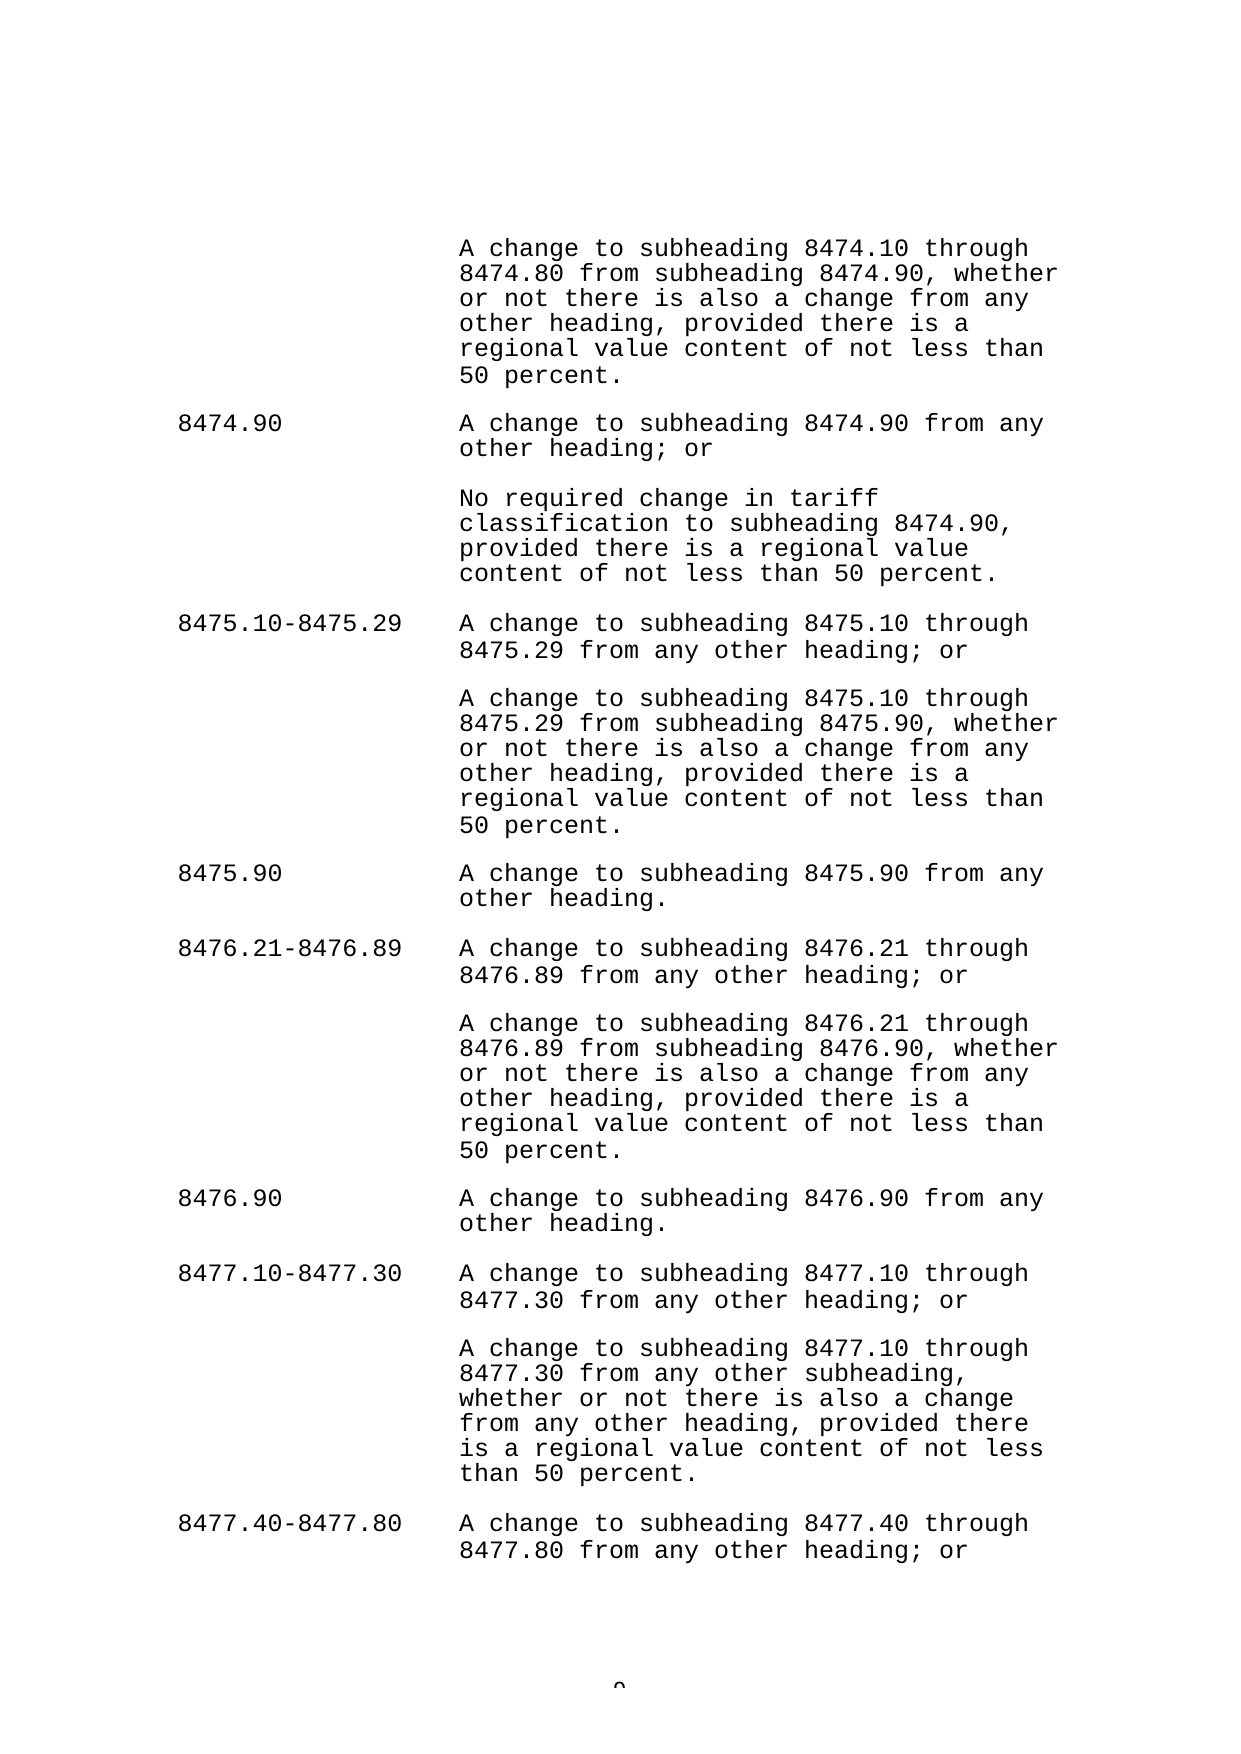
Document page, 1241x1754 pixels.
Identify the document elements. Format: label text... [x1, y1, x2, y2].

text 8475.29 from any other heading; or [459, 637, 1071, 664]
text A change to subheading 8475.10 through 8475.29 from subheading 8475.90, whether or not there is also a change from any other heading, provided there is a regional value content of not less than [459, 686, 1062, 811]
text 8476.90 A change to subheading 8476.90 from any other heading. [177, 1186, 1045, 1236]
text 8476.21-8476.89 A change to subheading 8476.21 through [177, 936, 1071, 962]
text 8477.80 from any other heading; or [459, 1537, 1071, 1564]
text A change to subheading 8477.10 through 8477.30 from any other subheading, whether or not there is also a change from any other heading, provided there is a regional value content of not less than 50 percent. [459, 1336, 1047, 1486]
text 8477.40-8477.80 A change to subheading 8477.40 through [177, 1511, 1071, 1537]
text 8475.90 A change to subheading 8475.90 from any other heading. [177, 861, 1045, 911]
text No required change in tariff classification to subheading 8474.90, provided there is a regional value content of not less than 50 percent. [459, 486, 1017, 586]
text 50 percent. [459, 361, 1071, 389]
text 8477.30 from any other heading; or [459, 1287, 1071, 1314]
text 8475.10-8475.29 A change to subheading 8475.10 through [177, 611, 1071, 637]
text 50 percent. [459, 811, 1071, 839]
text 8476.89 from any other heading; or [459, 962, 1071, 989]
text 8474.90 A change to subheading 8474.90 from any other heading; or [177, 411, 1045, 461]
text A change to subheading 8474.10 through 8474.80 from subheading 8474.90, whether or not there is also a change from any other heading, provided there is a regional value content of not less than [459, 236, 1062, 361]
text 50 percent. [459, 1136, 1071, 1164]
text A change to subheading 8476.21 through 8476.89 from subheading 8476.90, whether or not there is also a change from any other heading, provided there is a regional value content of not less than [459, 1011, 1062, 1136]
text 8477.10-8477.30 A change to subheading 8477.10 through [177, 1261, 1071, 1287]
